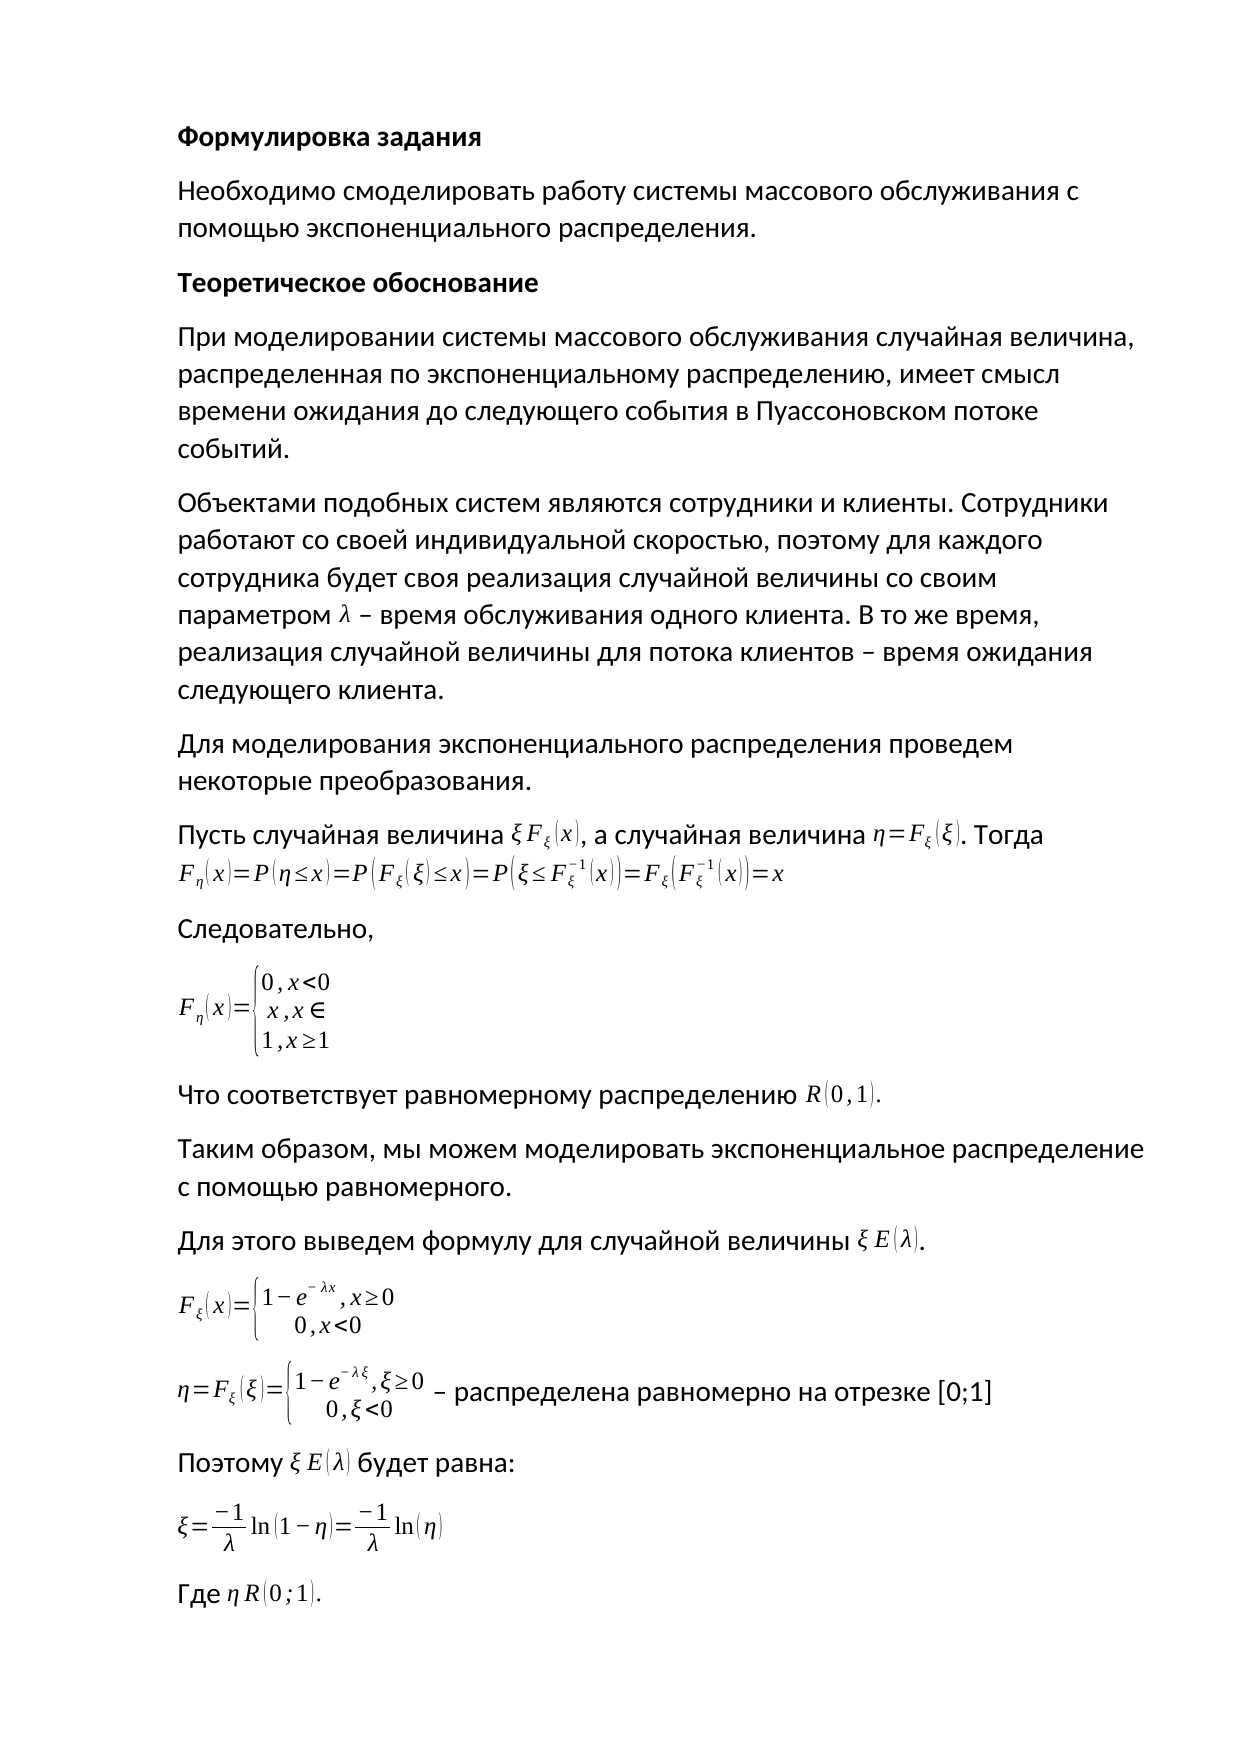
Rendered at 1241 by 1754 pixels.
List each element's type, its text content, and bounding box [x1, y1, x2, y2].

text При моделировании системы массового обслуживания случайная величина, распределенная по экспоненциальному распределению, имеет смысл времени ожидания до следующего события в Пуассоновском потоке событий. [177, 318, 1152, 466]
text Следовательно, [177, 910, 1152, 946]
text Для моделирования экспоненциального распределения проведем некоторые преобразования. [177, 725, 1152, 798]
text Таким образом, мы можем моделировать экспоненциальное распределение с помощью равномерного. [177, 1130, 1152, 1203]
text Пусть случайная величина , а случайная величина . Тогда [177, 816, 1152, 892]
text Поэтому будет равна: [177, 1444, 1152, 1480]
text Где [177, 1576, 1152, 1611]
text Необходимо смоделировать работу системы массового обслуживания с помощью экспоненциального распределения. [177, 172, 1152, 245]
text Формулировка задания [177, 118, 1152, 154]
text Что соответствует равномерному распределению [177, 1076, 1152, 1112]
text Объектами подобных систем являются сотрудники и клиенты. Сотрудники работают со своей индивидуальной скоростью, поэтому для каждого сотрудника будет своя реализация случайной величины со своим параметром – время обслуживания одного клиента. В то же время, реализация случайной величины для потока клиентов – время ожидания следующего клиента. [177, 484, 1152, 707]
text – распределена равномерно на отрезке [0;1] [177, 1360, 1152, 1426]
text Теоретическое обоснование [177, 264, 1152, 299]
text Для этого выведем формулу для случайной величины . [177, 1222, 1152, 1257]
